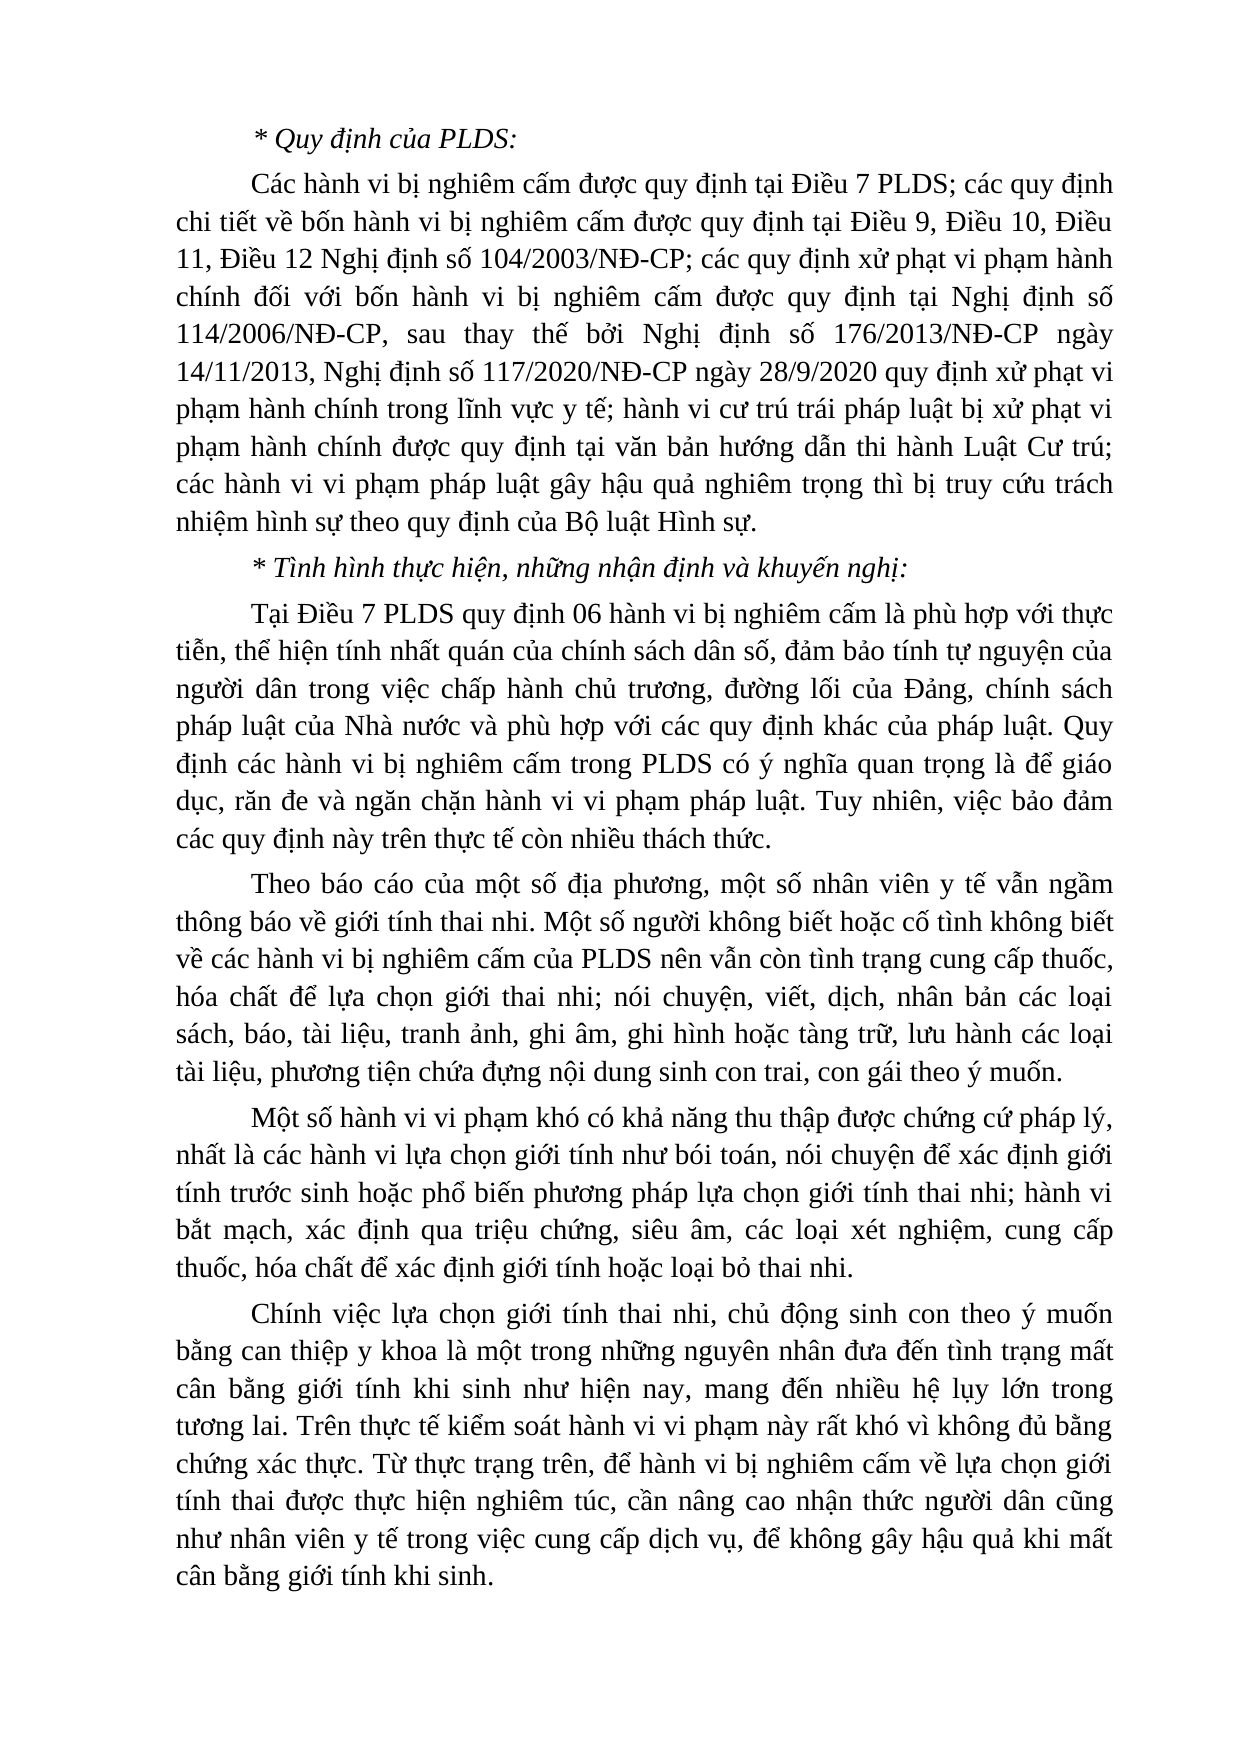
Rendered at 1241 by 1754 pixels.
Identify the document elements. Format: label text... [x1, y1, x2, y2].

text Theo báo cáo của một số địa phương, một số nhân viên y tế vẫn ngầm thông báo về giới tính thai nhi. Một số người không biết hoặc cố tình không biết về các hành vi bị nghiêm cấm của PLDS nên vẫn còn tình trạng cung cấp thuốc, hóa chất để lựa chọn giới thai nhi; nói chuyện, viết, dịch, nhân bản các loại sách, báo, tài liệu, tranh ảnh, ghi âm, ghi hình hoặc tàng trữ, lưu hành các loại tài liệu, phương tiện chứa đựng nội dung sinh con trai, con gái theo ý muốn. [176, 864, 1114, 1089]
text Các hành vi bị nghiêm cấm được quy định tại Điều 7 PLDS; các quy định chi tiết về bốn hành vi bị nghiêm cấm được quy định tại Điều 9, Điều 10, Điều 11, Điều 12 Nghị định số 104/2003/NĐ-CP; các quy định xử phạt vi phạm hành chính đối với bốn hành vi bị nghiêm cấm được quy định tại Nghị định số 114/2006/NĐ-CP, sau thay thế bởi Nghị định số 176/2013/NĐ-CP ngày 14/11/2013, Nghị định số 117/2020/NĐ-CP ngày 28/9/2020 quy định xử phạt vi phạm hành chính trong lĩnh vực y tế; hành vi cư trú trái pháp luật bị xử phạt vi phạm hành chính được quy định tại văn bản hướng dẫn thi hành Luật Cư trú; các hành vi vi phạm pháp luật gây hậu quả nghiêm trọng thì bị truy cứu trách nhiệm hình sự theo quy định của Bộ luật Hình sự. [176, 164, 1114, 539]
text Tại Điều 7 PLDS quy định 06 hành vi bị nghiêm cấm là phù hợp với thực tiễn, thể hiện tính nhất quán của chính sách dân số, đảm bảo tính tự nguyện của người dân trong việc chấp hành chủ trương, đường lối của Đảng, chính sách pháp luật của Nhà nước và phù hợp với các quy định khác của pháp luật. Quy định các hành vi bị nghiêm cấm trong PLDS có ý nghĩa quan trọng là để giáo dục, răn đe và ngăn chặn hành vi vi phạm pháp luật. Tuy nhiên, việc bảo đảm các quy định này trên thực tế còn nhiều thách thức. [176, 593, 1114, 856]
text Một số hành vi vi phạm khó có khả năng thu thập được chứng cứ pháp lý, nhất là các hành vi lựa chọn giới tính như bói toán, nói chuyện để xác định giới tính trước sinh hoặc phổ biến phương pháp lựa chọn giới tính thai nhi; hành vi bắt mạch, xác định qua triệu chứng, siêu âm, các loại xét nghiệm, cung cấp thuốc, hóa chất để xác định giới tính hoặc loại bỏ thai nhi. [176, 1097, 1114, 1285]
text * Quy định của PLDS: [176, 118, 1114, 156]
text Chính việc lựa chọn giới tính thai nhi, chủ động sinh con theo ý muốn bằng can thiệp y khoa là một trong những nguyên nhân đưa đến tình trạng mất cân bằng giới tính khi sinh như hiện nay, mang đến nhiều hệ lụy lớn trong tương lai. Trên thực tế kiểm soát hành vi vi phạm này rất khó vì không đủ bằng chứng xác thực. Từ thực trạng trên, để hành vi bị nghiêm cấm về lựa chọn giới tính thai được thực hiện nghiêm túc, cần nâng cao nhận thức người dân cũng như nhân viên y tế trong việc cung cấp dịch vụ, để không gây hậu quả khi mất cân bằng giới tính khi sinh. [176, 1293, 1114, 1593]
text * Tình hình thực hiện, những nhận định và khuyến nghị: [251, 547, 1114, 585]
